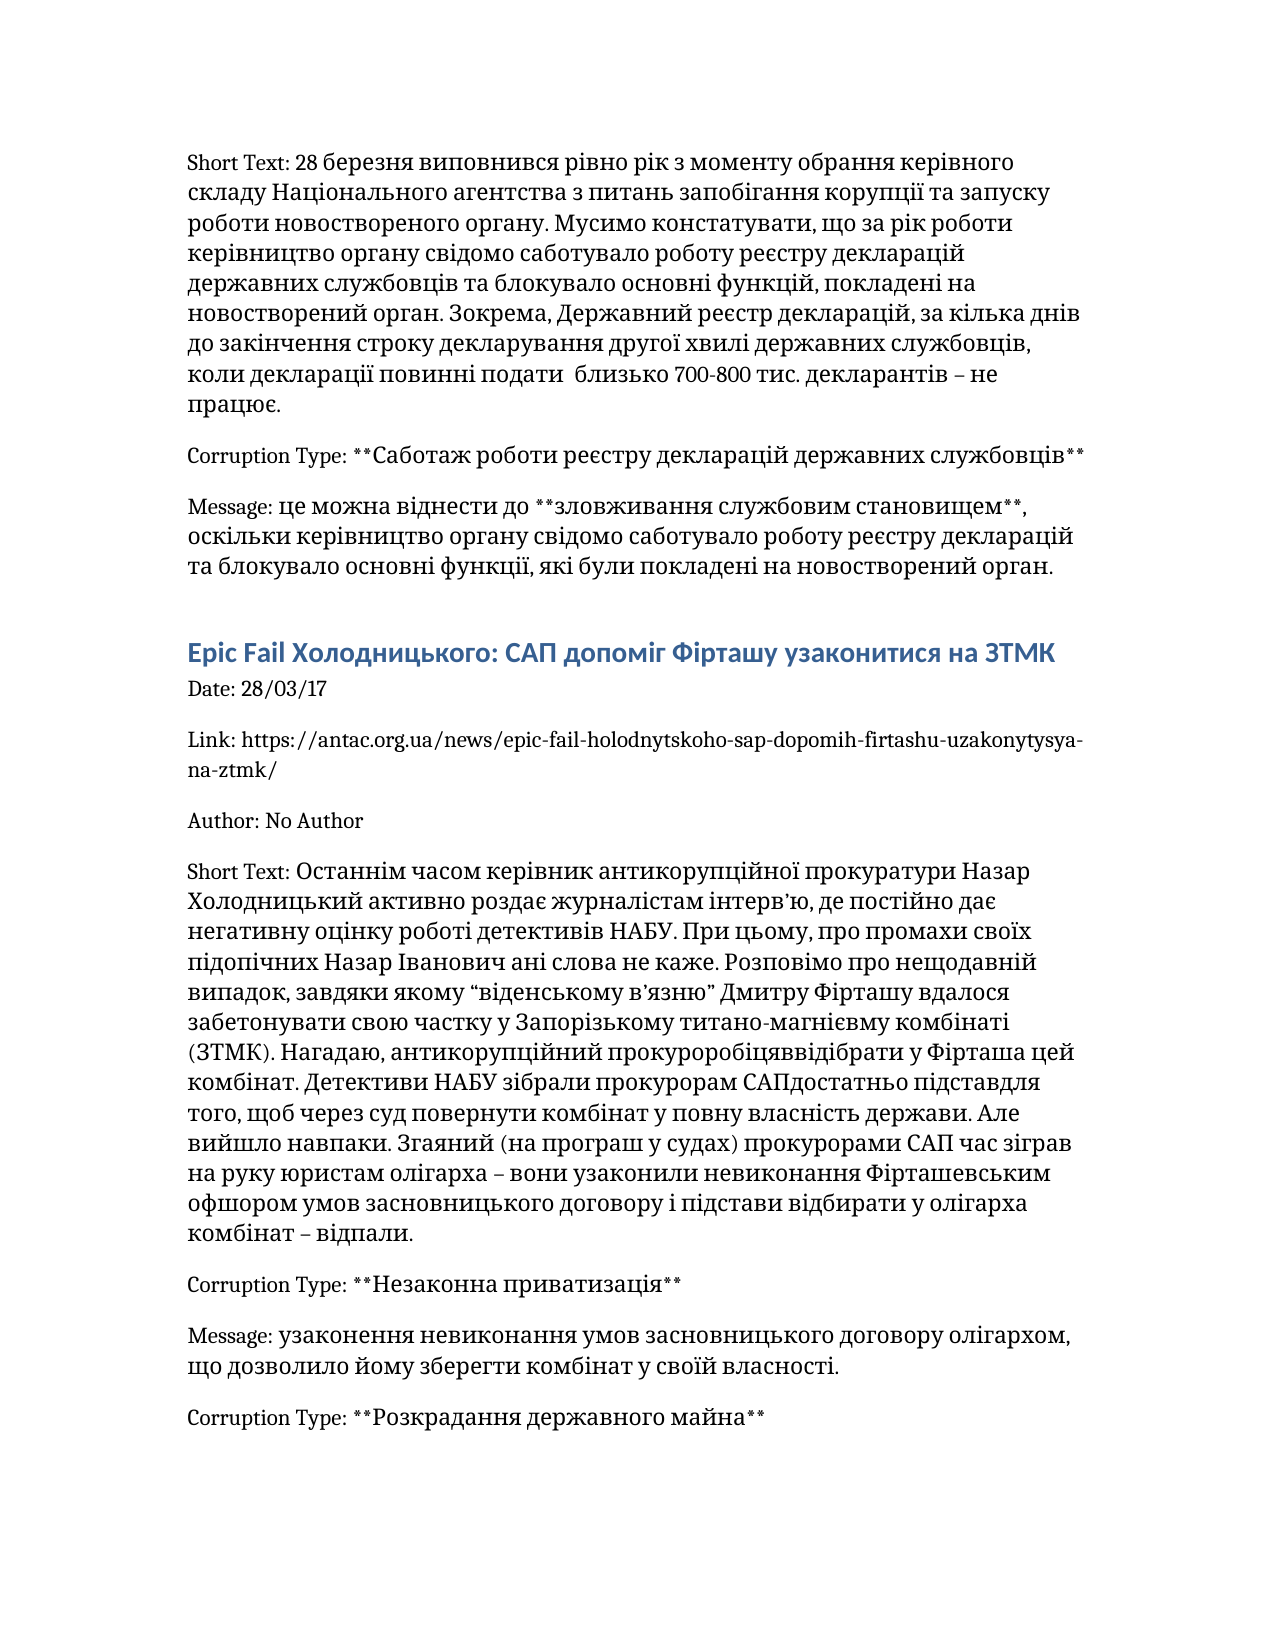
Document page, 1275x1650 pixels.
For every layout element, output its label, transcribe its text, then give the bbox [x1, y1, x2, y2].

text Short Text: 28 березня виповнився рівно рік з моменту обрання керівного складу Національного агентства з питань запобігання корупції та запуску роботи новоствореного органу. Мусимо констатувати, що за рік роботи керівництво органу свідомо саботувало роботу реєстру декларацій державних службовців та блокувало основні функцій, покладені на новостворений орган. Зокрема, Державний реєстр декларацій, за кілька днів до закінчення строку декларування другої хвилі державних службовців, коли декларації повинні подати близько 700-800 тис. декларантів – не працює. [187, 150, 1087, 418]
text Message: це можна віднести до **зловживання службовим становищем**, оскільки керівництво органу свідомо саботувало роботу реєстру декларацій та блокувало основні функції, які були покладені на новостворений орган. [187, 494, 1087, 581]
text Short Text: Останнім часом керівник антикорупційної прокуратури Назар Холодницький активно роздає журналістам інтерв’ю, де постійно дає негативну оцінку роботі детективів НАБУ. При цьому, про промахи своїх підопічних Назар Іванович ані слова не каже. Розповімо про нещодавній випадок, завдяки якому “віденському в’язню” Дмитру Фірташу вдалося забетонувати свою частку у Запорізькому титано-магнієвму комбінаті (ЗТМК). Нагадаю, антикорупційний прокуроробіцяввідібрати у Фірташа цей комбінат. Детективи НАБУ зібрали прокурорам САПдостатньо підставдля того, щоб через суд повернути комбінат у повну власність держави. Але вийшло навпаки. Згаяний (на програш у судах) прокурорами САП час зіграв на руку юристам олігарха – вони узаконили невиконання Фірташевським офшором умов засновницького договору і підстави відбирати у олігарха комбінат – відпали. [187, 859, 1087, 1247]
text Corruption Type: **Незаконна приватизація** [187, 1272, 1087, 1298]
text Author: No Author [187, 808, 1087, 834]
text Message: узаконення невиконання умов засновницького договору олігархом, що дозволило йому зберегти комбінат у своїй власності. [187, 1323, 1087, 1380]
text Date: 28/03/17 [187, 675, 1087, 702]
text Corruption Type: **Розкрадання державного майна** [187, 1404, 1087, 1431]
subtitle Epic Fail Холодницького: САП допоміг Фірташу узаконитися на ЗТМК [187, 634, 1087, 670]
text Corruption Type: **Саботаж роботи реєстру декларацій державних службовців** [187, 443, 1087, 469]
text Link: https://antac.org.ua/news/epic-fail-holodnytskoho-sap-dopomih-firtashu-uzakonytysya-na-ztmk/ [187, 726, 1087, 783]
